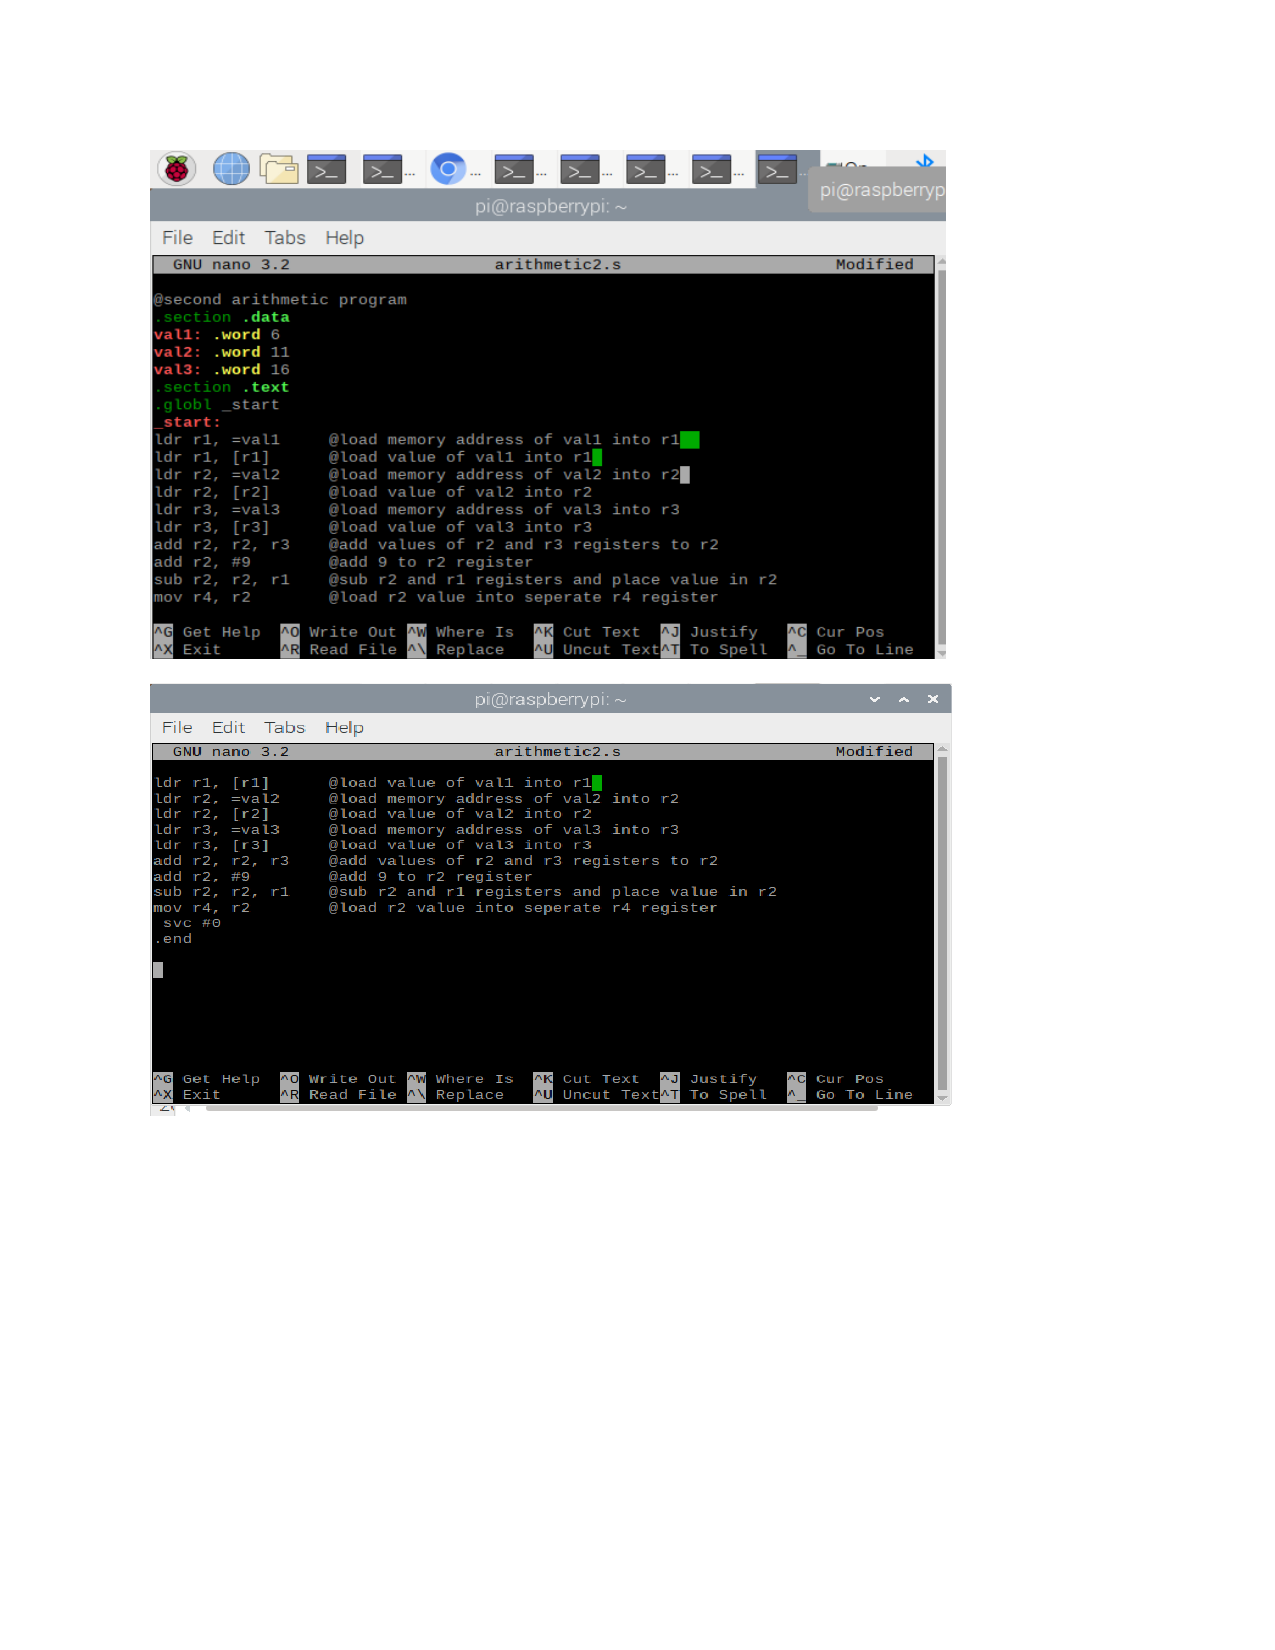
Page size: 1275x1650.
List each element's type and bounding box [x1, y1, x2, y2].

picture [150, 150, 946, 659]
picture [150, 683, 952, 1116]
